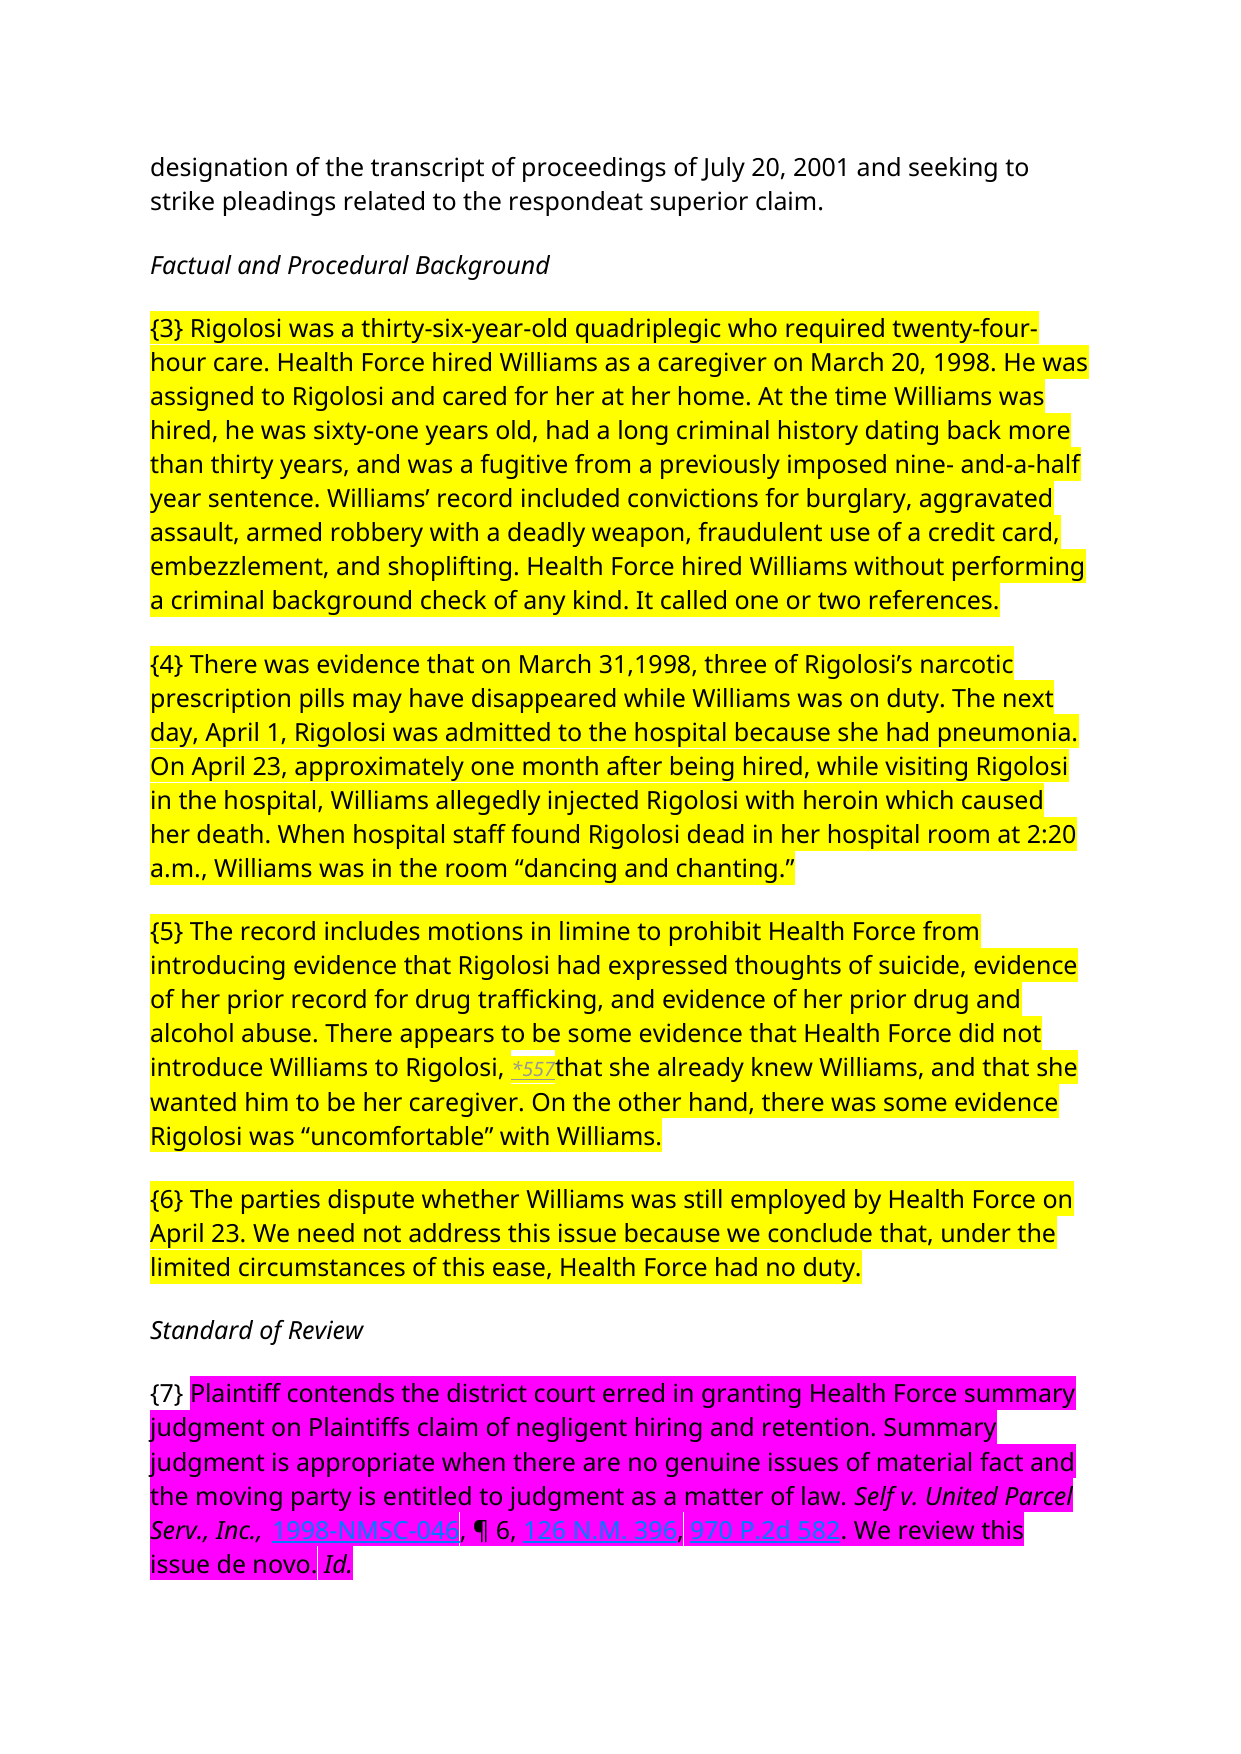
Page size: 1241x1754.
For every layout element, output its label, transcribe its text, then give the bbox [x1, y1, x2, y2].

text {4} There was evidence that on March 31,1998, three of Rigolosi’s narcotic prescription pills may have disappeared while Williams was on duty. The next day, April 1, Rigolosi was admitted to the hospital because she had pneumonia. On April 23, approximately one month after being hired, while visiting Rigolosi in the hospital, Williams allegedly injected Rigolosi with heroin which caused her death. When hospital staff found Rigolosi dead in her hospital room at 2:20 a.m., Williams was in the room “dancing and chanting.” [150, 646, 1090, 885]
text Factual and Procedural Background [150, 247, 1090, 281]
text {7} Plaintiff contends the district court erred in granting Health Force summary judgment on Plaintiffs claim of negligent hiring and retention. Summary judgment is appropriate when there are no genuine issues of material fact and the moving party is entitled to judgment as a matter of law. Self v. United Parcel Serv., Inc., 1998-NMSC-046, ¶ 6, 126 N.M. 396, 970 P.2d 582. We review this issue de novo. Id. [353, 1376, 1090, 1580]
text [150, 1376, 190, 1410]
text {3} Rigolosi was a thirty-six-year-old quadriplegic who required twenty-four-hour care. Health Force hired Williams as a caregiver on March 20, 1998. He was assigned to Rigolosi and cared for her at her home. At the time Williams was hired, he was sixty-one years old, had a long criminal history dating back more than thirty years, and was a fugitive from a previously imposed nine- and-a-half year sentence. Williams’ record included convictions for burglary, aggravated assault, armed robbery with a deadly weapon, fraudulent use of a credit card, embezzlement, and shoplifting. Health Force hired Williams without performing a criminal background check of any kind. It called one or two references. [150, 311, 1090, 617]
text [150, 150, 1090, 218]
text Standard of Review [150, 1313, 1090, 1347]
text {5} The record includes motions in limine to prohibit Health Force from introducing evidence that Rigolosi had expressed thoughts of suicide, evidence of her prior record for drug trafficking, and evidence of her prior drug and alcohol abuse. There appears to be some evidence that Health Force did not introduce Williams to Rigolosi, *557that she already knew Williams, and that she wanted him to be her caregiver. On the other hand, there was some evidence Rigolosi was “uncomfortable” with Williams. [662, 914, 1090, 1152]
text {6} The parties dispute whether Williams was still employed by Health Force on April 23. We need not address this issue because we conclude that, under the limited circumstances of this ease, Health Force had no duty. [150, 1181, 1090, 1284]
